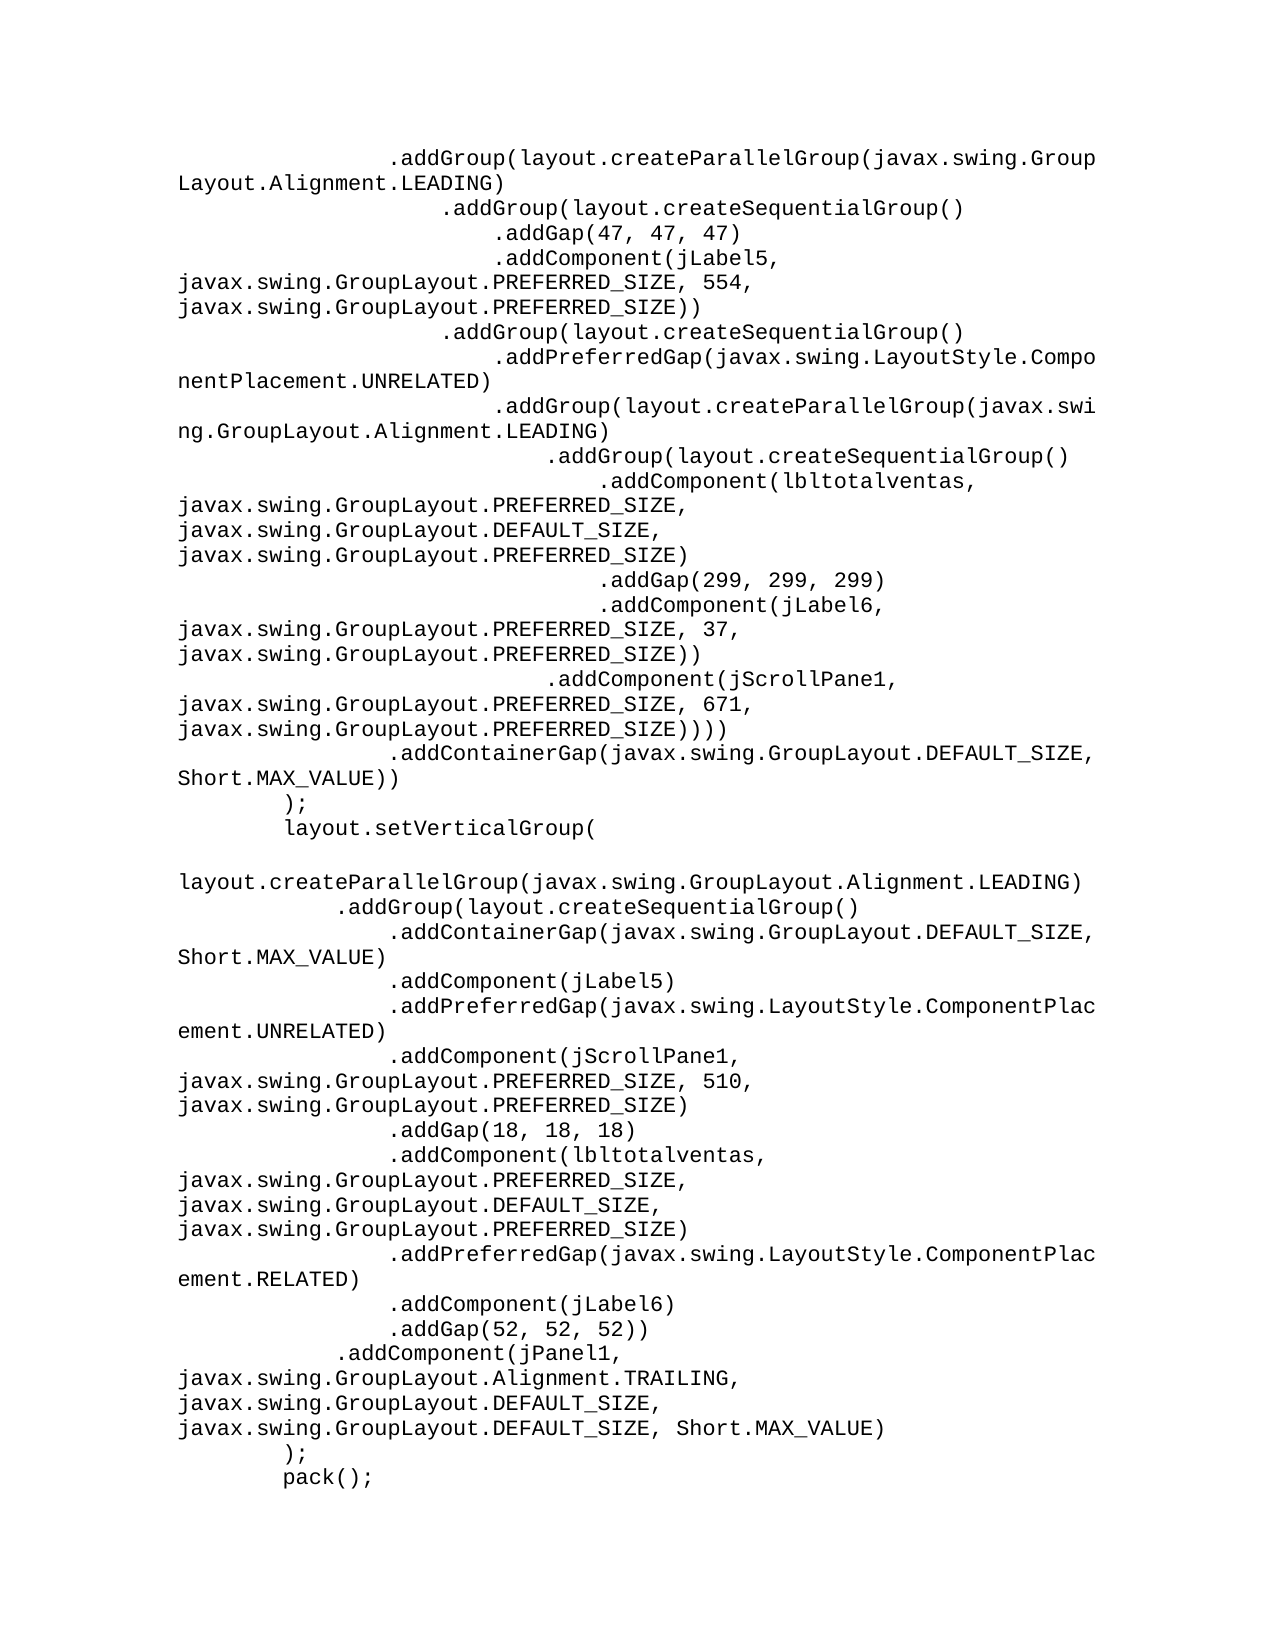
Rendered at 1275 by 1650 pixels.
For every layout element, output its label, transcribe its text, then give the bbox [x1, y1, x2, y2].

text .addComponent(jLabel5) [177, 971, 1098, 996]
text .addPreferredGap(javax.swing.LayoutStyle.ComponentPlacement.RELATED) [177, 1243, 1098, 1293]
text .addComponent(jScrollPane1, javax.swing.GroupLayout.PREFERRED_SIZE, 510, javax.swing.GroupLayout.PREFERRED_SIZE) [177, 1045, 1098, 1119]
text .addGroup(layout.createParallelGroup(javax.swing.GroupLayout.Alignment.LEADING) [177, 396, 1098, 445]
text .addContainerGap(javax.swing.GroupLayout.DEFAULT_SIZE, Short.MAX_VALUE) [177, 921, 1098, 971]
text ); [177, 792, 1098, 817]
text .addComponent(jLabel6) [177, 1293, 1098, 1318]
text .addPreferredGap(javax.swing.LayoutStyle.ComponentPlacement.UNRELATED) [177, 346, 1098, 396]
text .addPreferredGap(javax.swing.LayoutStyle.ComponentPlacement.UNRELATED) [177, 996, 1098, 1045]
text layout.createParallelGroup(javax.swing.GroupLayout.Alignment.LEADING) [177, 842, 1098, 896]
text .addGap(18, 18, 18) [177, 1119, 1098, 1144]
text .addComponent(jPanel1, javax.swing.GroupLayout.Alignment.TRAILING, javax.swing.GroupLayout.DEFAULT_SIZE, javax.swing.GroupLayout.DEFAULT_SIZE, Short.MAX_VALUE) [177, 1343, 1098, 1442]
text .addComponent(lbltotalventas, javax.swing.GroupLayout.PREFERRED_SIZE, javax.swing.GroupLayout.DEFAULT_SIZE, javax.swing.GroupLayout.PREFERRED_SIZE) [177, 470, 1098, 569]
text .addComponent(jLabel5, javax.swing.GroupLayout.PREFERRED_SIZE, 554, javax.swing.GroupLayout.PREFERRED_SIZE)) [177, 247, 1098, 321]
text .addGap(299, 299, 299) [177, 569, 1098, 594]
text ); [177, 1442, 1098, 1467]
text .addComponent(lbltotalventas, javax.swing.GroupLayout.PREFERRED_SIZE, javax.swing.GroupLayout.DEFAULT_SIZE, javax.swing.GroupLayout.PREFERRED_SIZE) [177, 1144, 1098, 1243]
text .addGroup(layout.createSequentialGroup() [177, 445, 1098, 470]
text .addComponent(jLabel6, javax.swing.GroupLayout.PREFERRED_SIZE, 37, javax.swing.GroupLayout.PREFERRED_SIZE)) [177, 594, 1098, 668]
text .addGroup(layout.createParallelGroup(javax.swing.GroupLayout.Alignment.LEADING) [177, 148, 1098, 197]
text pack(); [177, 1467, 1098, 1491]
text .addGap(52, 52, 52)) [177, 1318, 1098, 1343]
text .addComponent(jScrollPane1, javax.swing.GroupLayout.PREFERRED_SIZE, 671, javax.swing.GroupLayout.PREFERRED_SIZE)))) [177, 668, 1098, 743]
text layout.setVerticalGroup( [177, 817, 1098, 842]
text .addGroup(layout.createSequentialGroup() [177, 896, 1098, 921]
text .addContainerGap(javax.swing.GroupLayout.DEFAULT_SIZE, Short.MAX_VALUE)) [177, 743, 1098, 792]
text .addGroup(layout.createSequentialGroup() [177, 321, 1098, 346]
text .addGap(47, 47, 47) [177, 222, 1098, 247]
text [177, 197, 1098, 222]
